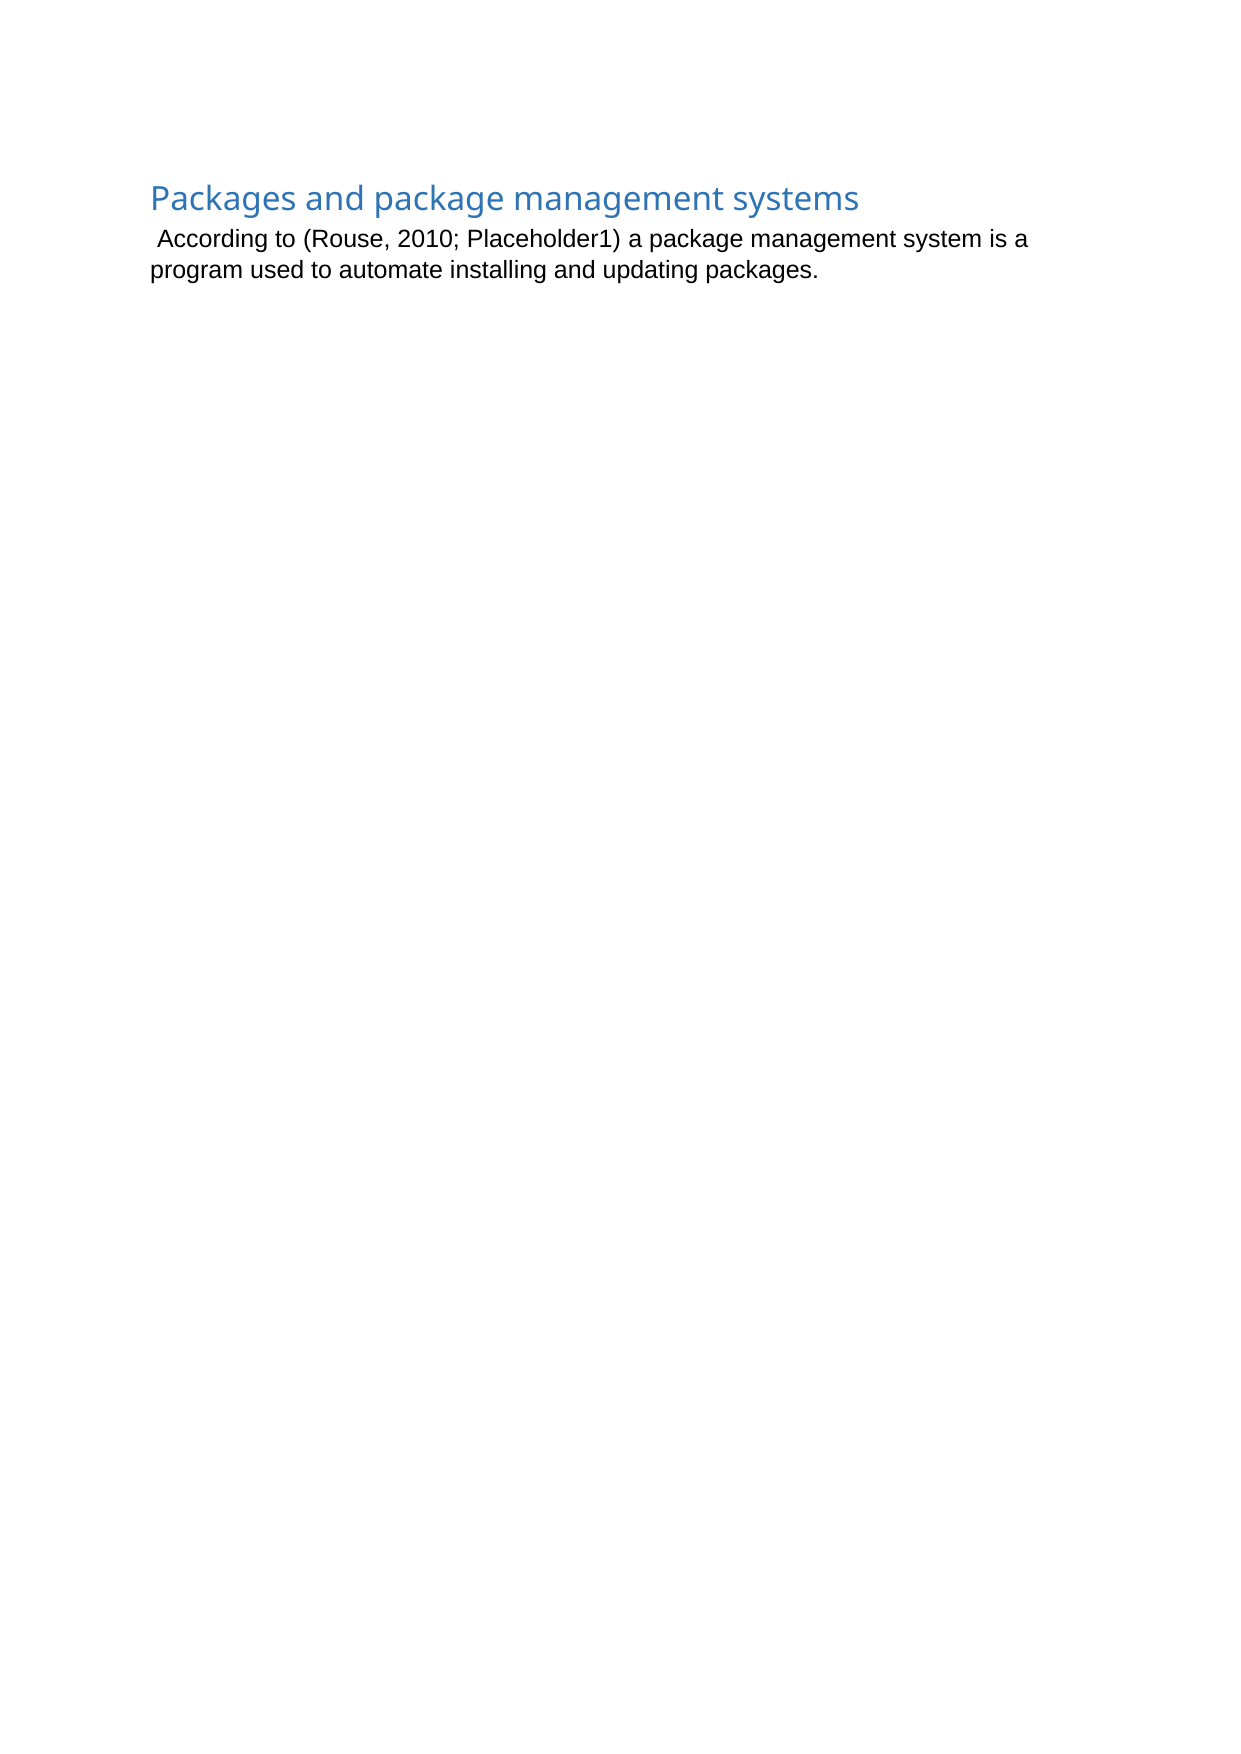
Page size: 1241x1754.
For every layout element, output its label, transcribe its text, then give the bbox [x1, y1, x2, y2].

subtitle Packages and package management systems [150, 175, 1090, 220]
text According to a package management system is a program used to automate installing and updating packages. [150, 224, 1090, 284]
